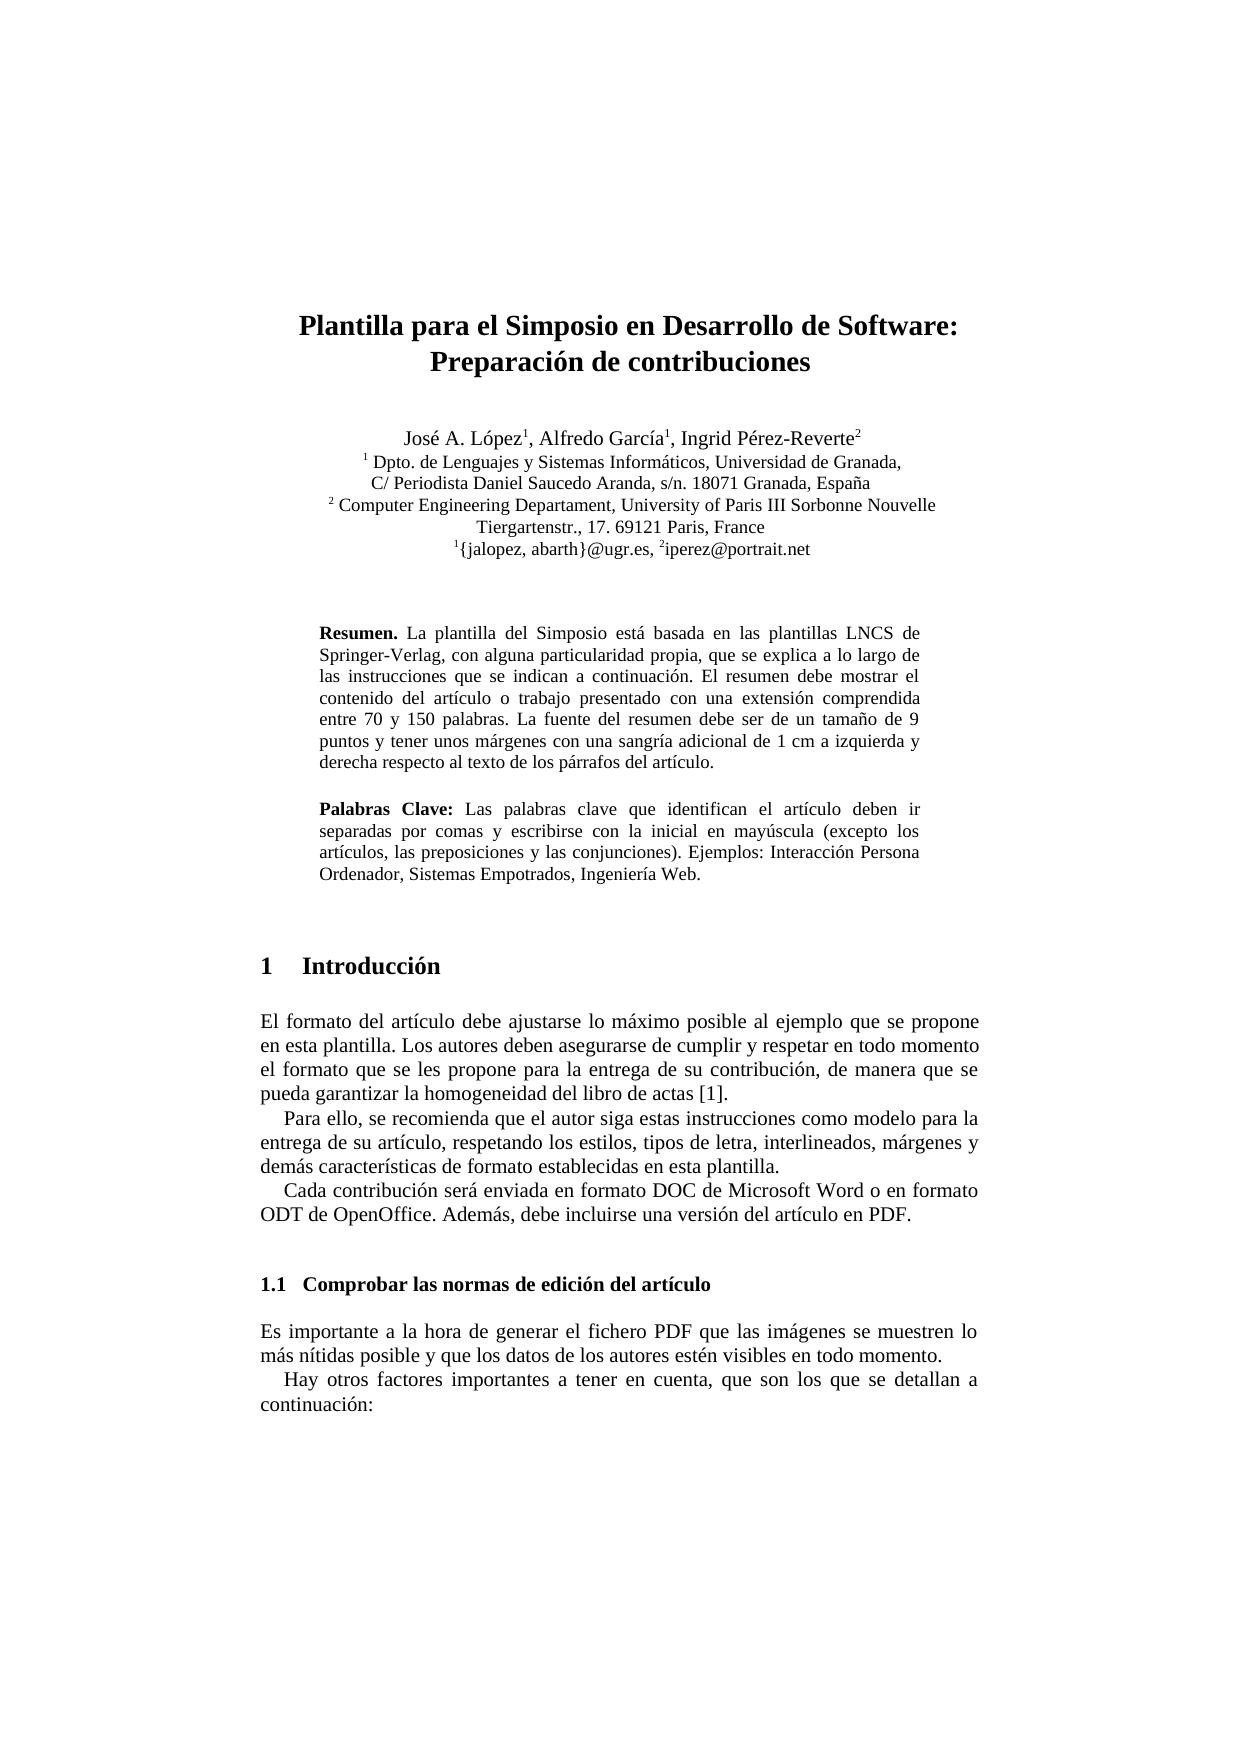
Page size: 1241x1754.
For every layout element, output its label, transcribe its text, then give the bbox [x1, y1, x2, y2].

text José A. López1, Alfredo García1, Ingrid Pérez-Reverte2 [403, 426, 1065, 450]
text 1 Dpto. de Lenguajes y Sistemas Informáticos, Universidad de Granada, C/ Periodista Daniel Saucedo Aranda, s/n. 18071 Granada, España [363, 451, 912, 494]
subtitle Comprobar las normas de edición del artículo [260, 1272, 1065, 1296]
text Cada contribución será enviada en formato DOC de Microsoft Word o en formato ODT de OpenOffice. Además, debe incluirse una versión del artículo en PDF. [260, 1178, 980, 1226]
title Plantilla para el Simposio en Desarrollo de Software: Preparación de contribuciones [298, 308, 1065, 377]
subtitle Introducción [260, 951, 1065, 980]
text Para ello, se recomienda que el autor siga estas instrucciones como modelo para la entrega de su artículo, respetando los estilos, tipos de letra, interlineados, márgenes y demás características de formato establecidas en esta plantilla. [260, 1106, 980, 1178]
text Palabras Clave: Las palabras clave que identifican el artículo deben ir separadas por comas y escribirse con la inicial en mayúscula (excepto los artículos, las preposiciones y las conjunciones). Ejemplos: Interacción Persona Ordenador, Sistemas Empotrados, Ingeniería Web. [319, 798, 920, 884]
text El formato del artículo debe ajustarse lo máximo posible al ejemplo que se propone en esta plantilla. Los autores deben asegurarse de cumplir y respetar en todo momento el formato que se les propone para la entrega de su contribución, de manera que se pueda garantizar la homogeneidad del libro de actas [1]. [260, 1009, 980, 1105]
text Hay otros factores importantes a tener en cuenta, que son los que se detallan a continuación: [260, 1367, 980, 1416]
text Resumen. La plantilla del Simposio está basada en las plantillas LNCS de Springer-Verlag, con alguna particularidad propia, que se explica a lo largo de las instrucciones que se indican a continuación. El resumen debe mostrar el contenido del artículo o trabajo presentado con una extensión comprendida entre 70 y 150 palabras. La fuente del resumen debe ser de un tamaño de 9 puntos y tener unos márgenes con una sangría adicional de 1 cm a izquierda y derecha respecto al texto de los párrafos del artículo. [319, 622, 921, 773]
text 1{jalopez, abarth}@ugr.es, 2iperez@portrait.net [453, 537, 1065, 559]
text Es importante a la hora de generar el fichero PDF que las imágenes se muestren lo más nítidas posible y que los datos de los autores estén visibles en todo momento. [260, 1319, 979, 1367]
text 2 Computer Engineering Departament, University of Paris III Sorbonne Nouvelle Tiergartenstr., 17. 69121 Paris, France [328, 494, 985, 537]
